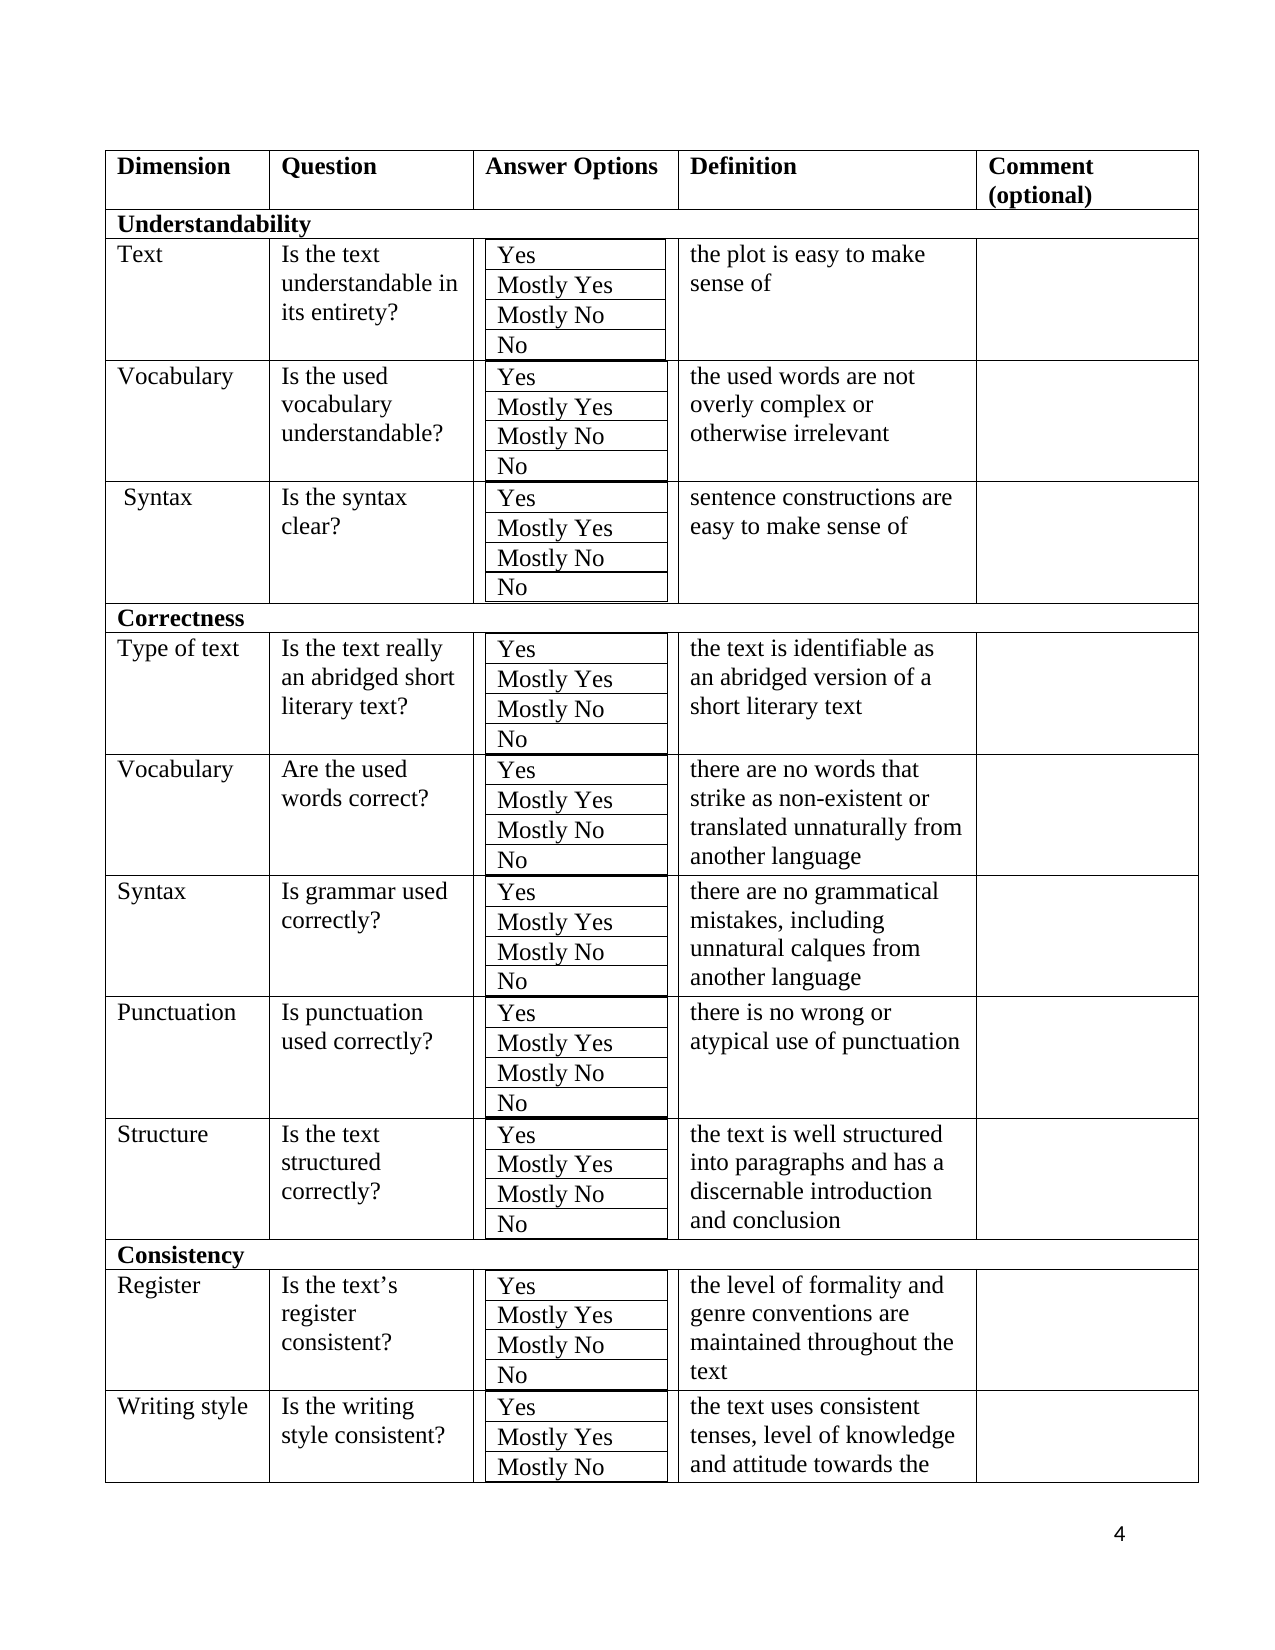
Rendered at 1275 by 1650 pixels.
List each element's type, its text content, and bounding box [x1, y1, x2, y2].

table_cell [486, 543, 667, 571]
table_cell [486, 240, 665, 269]
table_cell Syntax [106, 482, 269, 602]
table_cell [668, 482, 678, 602]
table_cell Understandability [106, 210, 1198, 238]
table_cell Vocabulary [106, 361, 269, 481]
table_header Question [270, 151, 473, 208]
table_cell [474, 482, 485, 602]
table_cell [486, 756, 667, 784]
table_cell [486, 1301, 667, 1329]
table_cell [486, 785, 667, 814]
table_cell [486, 362, 667, 391]
table_cell the text is identifiable as an abridged version of a short literary text [679, 633, 976, 753]
table_cell [486, 907, 667, 936]
table_cell [486, 664, 667, 693]
table_cell [486, 573, 667, 601]
table_cell [474, 1270, 485, 1390]
table_cell Is the text understandable in its entirety? [270, 239, 473, 360]
table_cell [486, 815, 667, 844]
table_cell [486, 1058, 667, 1087]
table_cell [486, 451, 667, 480]
table_cell [977, 997, 1198, 1118]
table_cell Consistency [106, 1240, 1198, 1269]
table_cell [977, 482, 1198, 602]
table_cell [486, 966, 667, 995]
table_cell Correctness [106, 604, 1198, 632]
table_cell Register [106, 1270, 269, 1390]
table_cell the text is well structured into paragraphs and has a discernable introduction and conclusion [679, 1119, 976, 1239]
table_cell the plot is easy to make sense of [679, 239, 976, 360]
table_cell [977, 755, 1198, 875]
table_cell [486, 1120, 667, 1149]
table_cell [486, 1179, 667, 1208]
table_cell [486, 1028, 667, 1057]
table_cell [977, 876, 1198, 996]
table_cell [486, 1392, 667, 1421]
table_cell [486, 1150, 667, 1178]
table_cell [679, 1391, 976, 1482]
table_cell [977, 361, 1198, 481]
table_cell [486, 877, 667, 906]
table_cell [668, 755, 678, 875]
table_cell [486, 845, 667, 874]
table_cell [668, 1391, 678, 1482]
table_cell [486, 300, 665, 329]
table_cell there are no words that strike as non-existent or translated unnaturally from another language [679, 755, 976, 875]
table_cell the used words are not overly complex or otherwise irrelevant [679, 361, 976, 481]
table_cell Is the text really an abridged short literary text? [270, 633, 473, 753]
table_header Definition [679, 151, 976, 208]
table_cell Syntax [106, 876, 269, 996]
table_cell [486, 270, 665, 299]
table_cell Are the used words correct? [270, 755, 473, 875]
table_cell [977, 1119, 1198, 1239]
table_cell [486, 1271, 667, 1300]
table_cell [977, 1391, 1198, 1482]
table_cell [486, 1088, 667, 1116]
table_cell Text [106, 239, 269, 360]
table_cell [668, 997, 678, 1118]
table_cell [486, 998, 667, 1027]
table_cell [977, 1270, 1198, 1390]
table_cell there are no grammatical mistakes, including unnatural calques from another language [679, 876, 976, 996]
table_cell [474, 361, 485, 481]
table_cell the level of formality and genre conventions are maintained throughout the text [679, 1270, 976, 1390]
table_cell Writing style [106, 1391, 269, 1482]
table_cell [270, 1391, 473, 1482]
table_cell [486, 634, 667, 663]
table_cell Punctuation [106, 997, 269, 1118]
table_header Dimension [106, 151, 269, 208]
table_cell [668, 633, 678, 753]
table_cell [486, 421, 667, 450]
table_cell [486, 1330, 667, 1359]
table_cell Is the text’s register consistent? [270, 1270, 473, 1390]
table_cell [977, 633, 1198, 753]
table_cell sentence constructions are easy to make sense of [679, 482, 976, 602]
table_cell [486, 1452, 667, 1481]
table_cell [486, 392, 667, 420]
table_cell [486, 1360, 667, 1389]
table_cell [486, 330, 665, 359]
table_cell Structure [106, 1119, 269, 1239]
table_cell Is the text structured correctly? [270, 1119, 473, 1239]
table_cell [486, 937, 667, 965]
table_cell [474, 876, 485, 996]
table_cell [474, 997, 485, 1118]
table_cell Is punctuation used correctly? [270, 997, 473, 1118]
table_header Answer Options [474, 151, 678, 208]
table_cell [668, 1119, 678, 1239]
table_header Comment (optional) [977, 151, 1198, 208]
table_cell [977, 239, 1198, 360]
table_cell [668, 1270, 678, 1390]
table_cell [486, 483, 667, 512]
table_cell Vocabulary [106, 755, 269, 875]
table_cell [486, 694, 667, 723]
table_cell there is no wrong or atypical use of punctuation [679, 997, 976, 1118]
table_cell [474, 755, 485, 875]
table_cell Type of text [106, 633, 269, 753]
table_cell [668, 876, 678, 996]
table_cell [474, 633, 485, 753]
table_cell [486, 724, 667, 753]
table_cell [486, 513, 667, 542]
table_cell [474, 1119, 485, 1239]
table_cell [474, 1391, 485, 1482]
table_cell [486, 1422, 667, 1451]
table_cell Is the used vocabulary understandable? [270, 361, 473, 481]
table_cell [474, 239, 485, 360]
table_cell Is the syntax clear? [270, 482, 473, 602]
table_cell [486, 1209, 667, 1238]
table_cell Is grammar used correctly? [270, 876, 473, 996]
table_cell [668, 361, 678, 481]
table_cell [666, 239, 678, 360]
